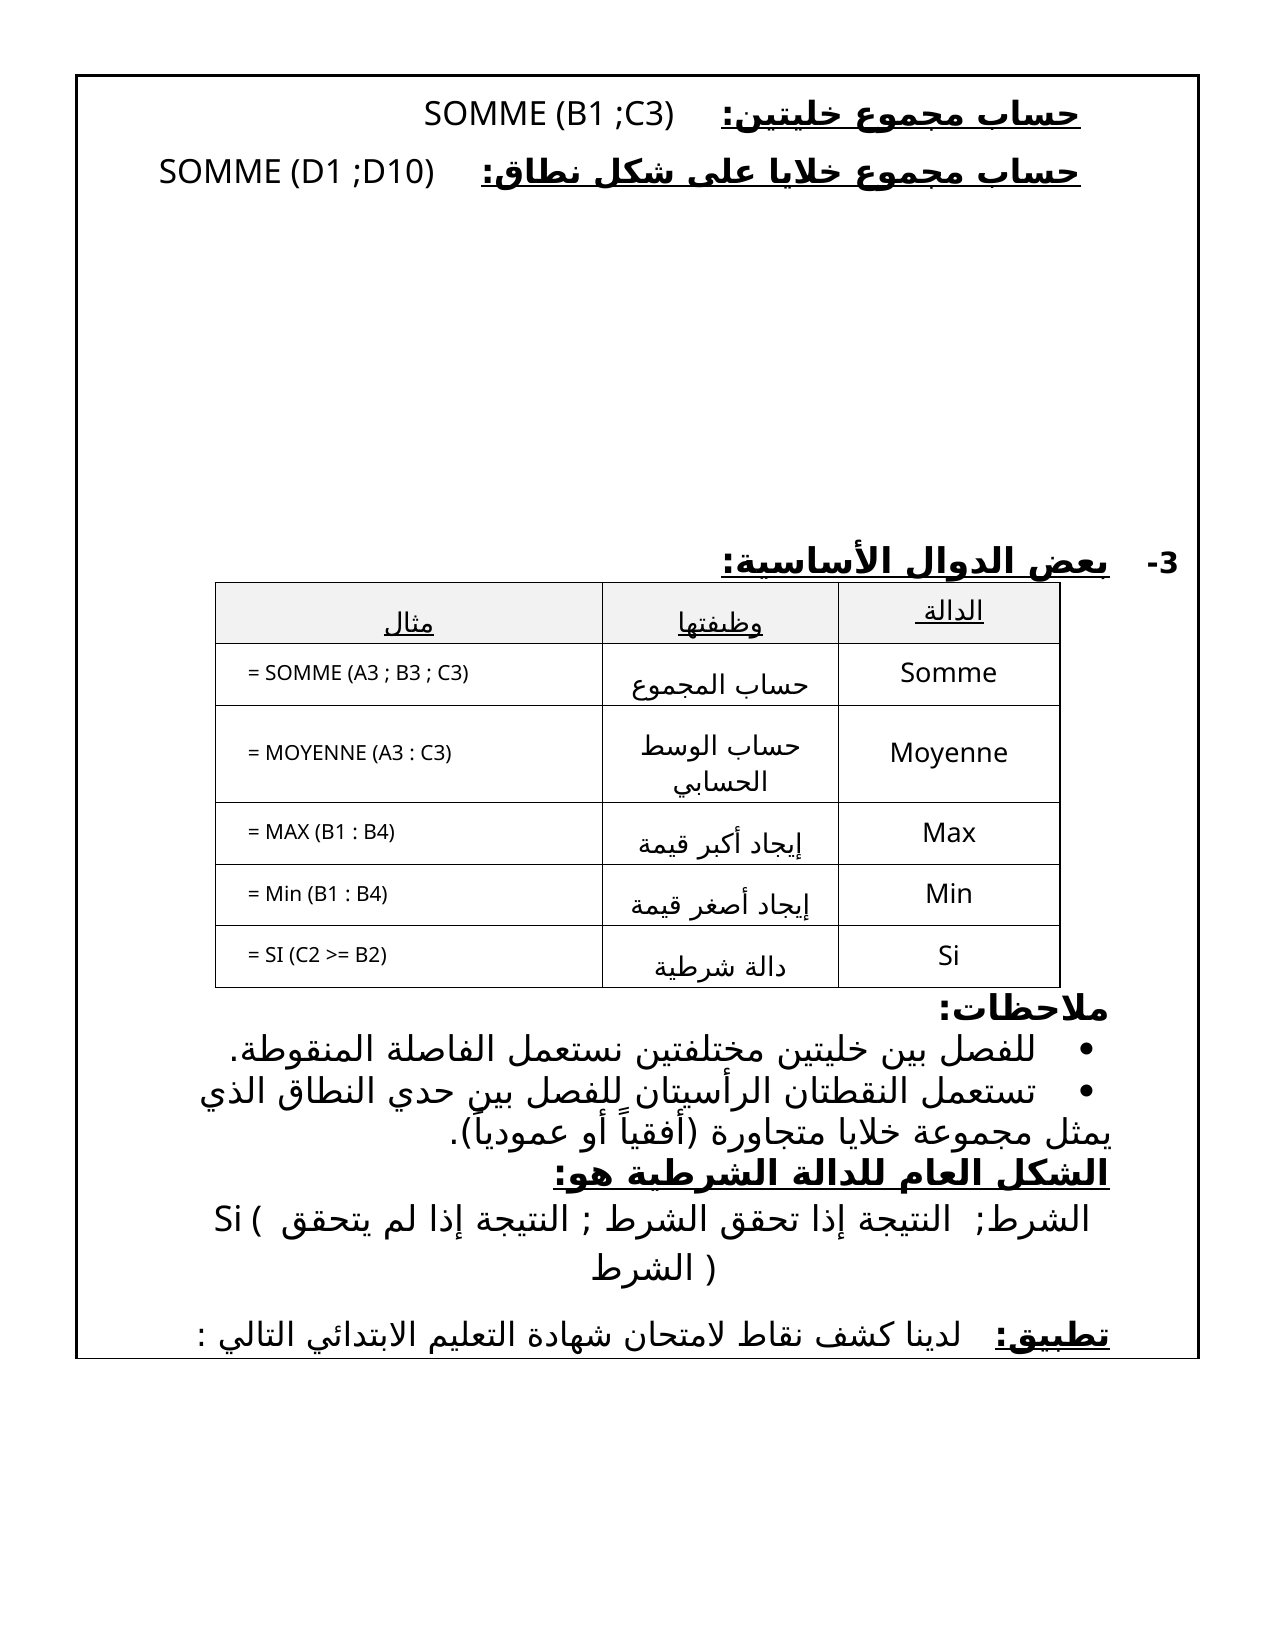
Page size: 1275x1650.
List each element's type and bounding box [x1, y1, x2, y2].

table_cell [78, 77, 1197, 1358]
